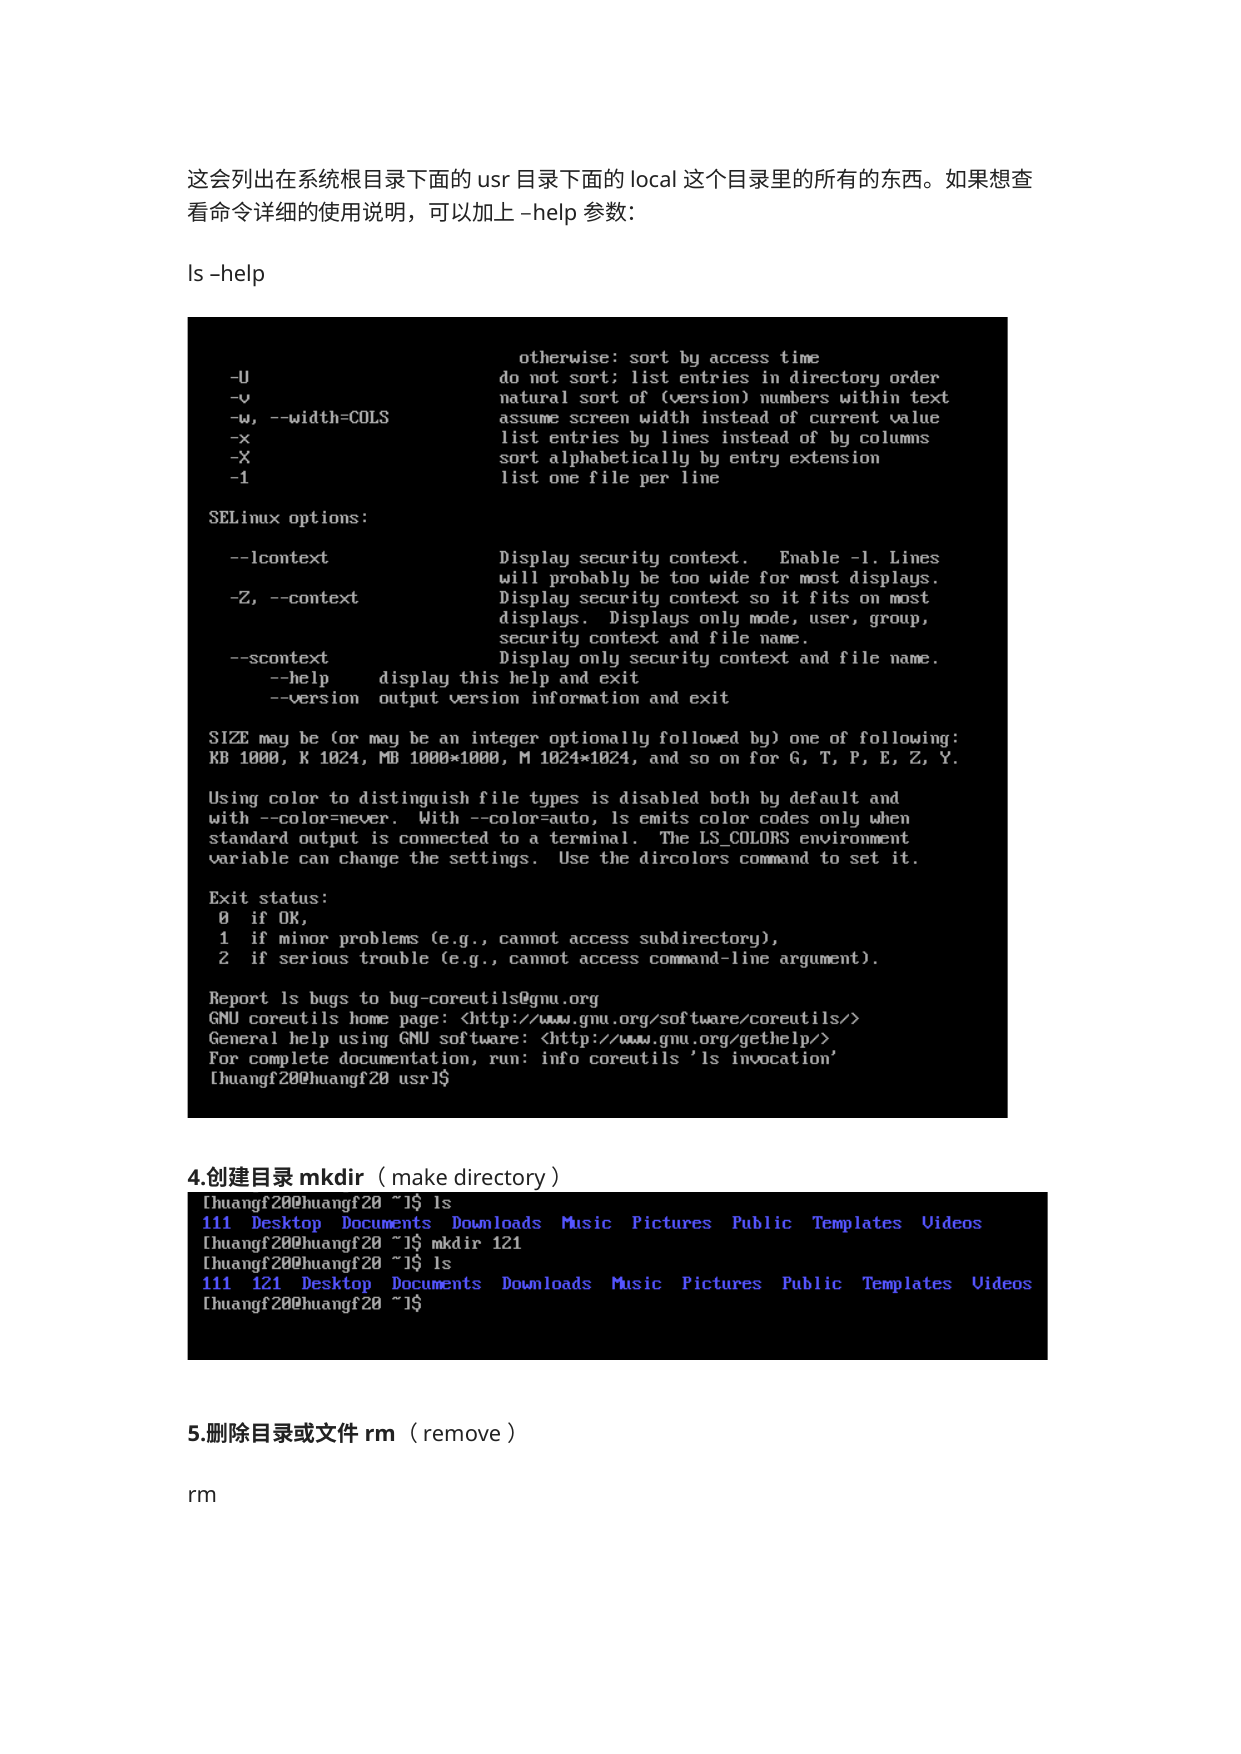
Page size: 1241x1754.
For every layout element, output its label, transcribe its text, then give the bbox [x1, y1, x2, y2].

text 5.删除目录或文件 rm（ remove ） [187, 1416, 1053, 1449]
text rm [187, 1478, 1053, 1510]
text 4.创建目录 mkdir（ make directory ） [187, 1159, 1053, 1192]
text 这会列出在系统根目录下面的 usr 目录下面的 local 这个目录里的所有的东西。如果想查看命令详细的使用说明，可以加上 –help 参数： [187, 162, 1053, 227]
text ls –help [187, 256, 1053, 289]
picture [187, 1192, 1048, 1360]
picture [187, 317, 1008, 1118]
